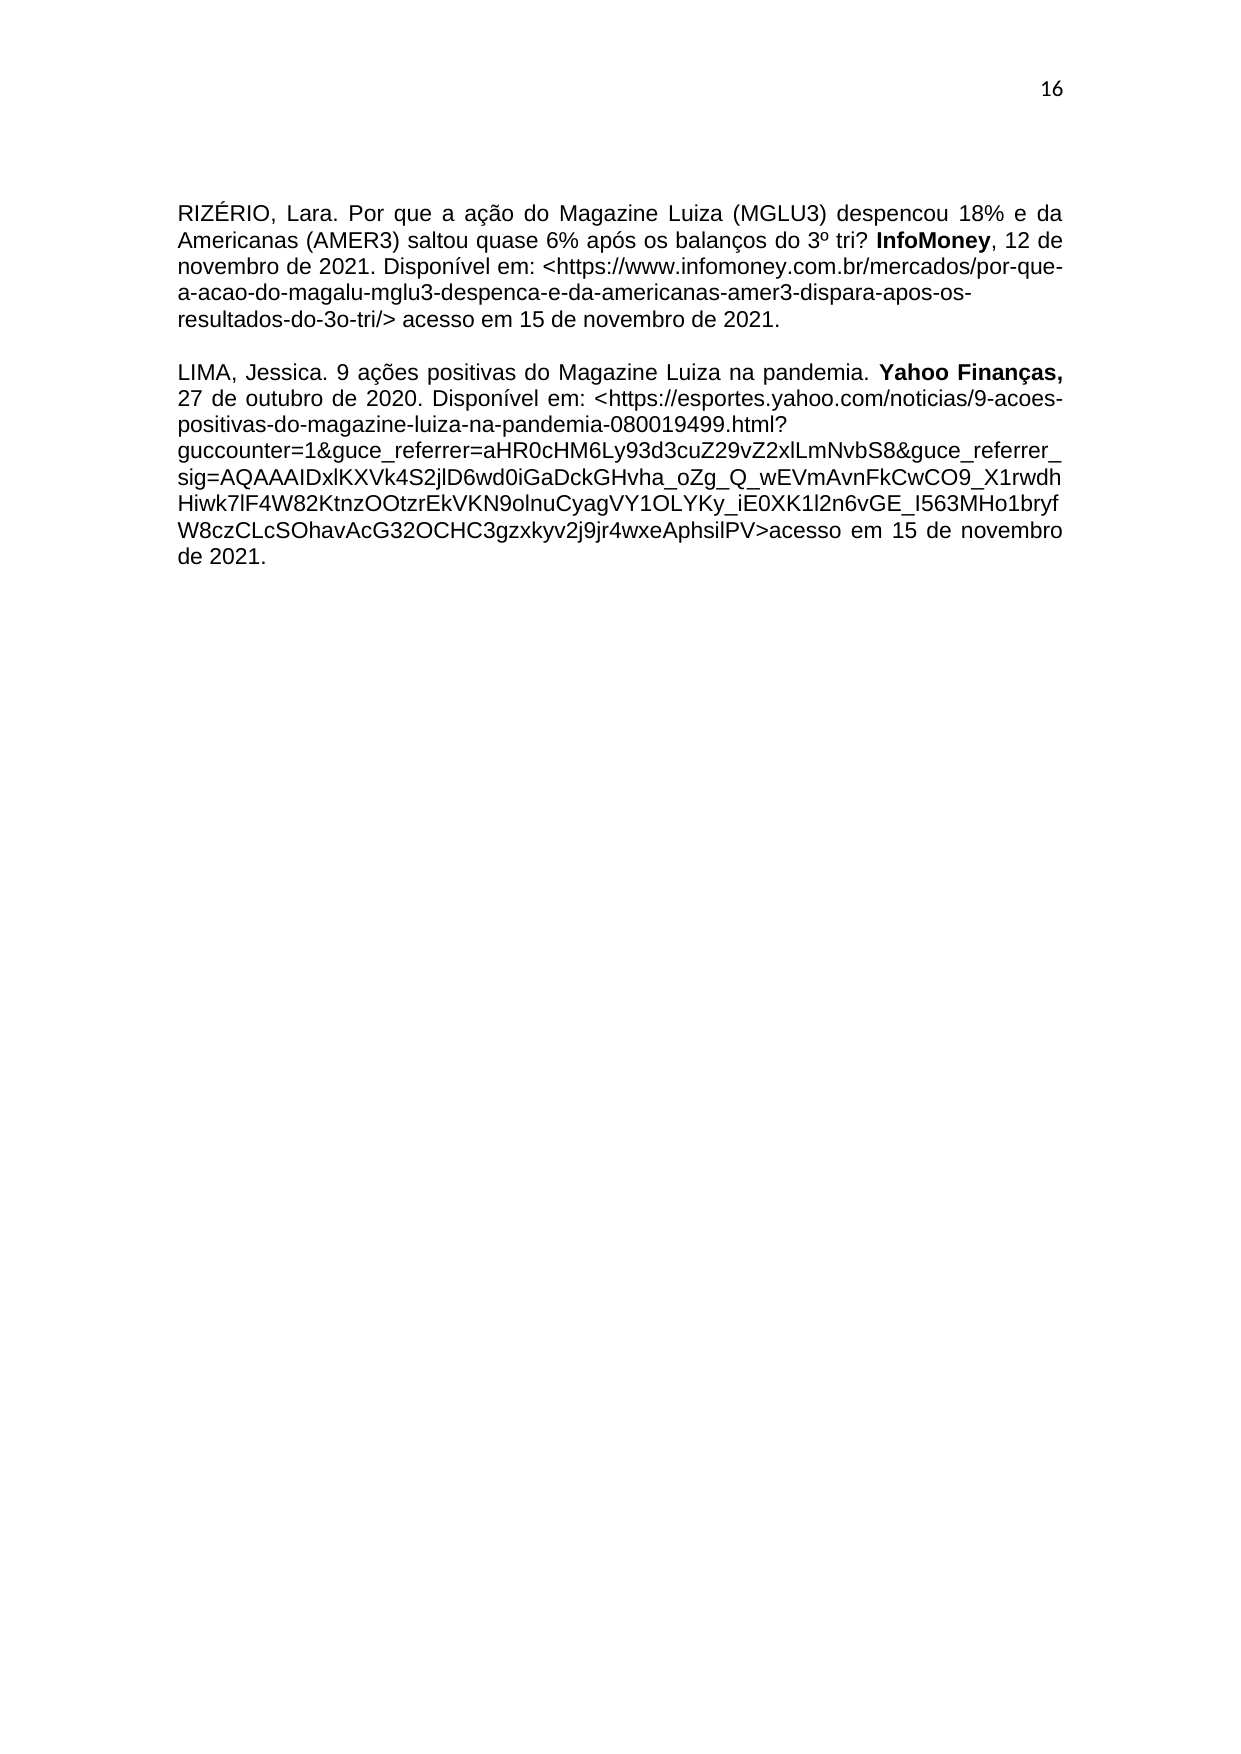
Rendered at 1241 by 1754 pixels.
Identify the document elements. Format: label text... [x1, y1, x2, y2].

text LIMA, Jessica. 9 ações positivas do Magazine Luiza na pandemia. Yahoo Finanças, 27 de outubro de 2020. Disponível em: <https://esportes.yahoo.com/noticias/9-acoes-positivas-do-magazine-luiza-na-pandemia-080019499.html?guccounter=1&guce_referrer=aHR0cHM6Ly93d3cuZ29vZ2xlLmNvbS8&guce_referrer_sig=AQAAAIDxlKXVk4S2jlD6wd0iGaDckGHvha_oZg_Q_wEVmAvnFkCwCO9_X1rwdhHiwk7lF4W82KtnzOOtzrEkVKN9olnuCyagVY1OLYKy_iE0XK1l2n6vGE_I563MHo1bryfW8czCLcSOhavAcG32OCHC3gzxkyv2j9jr4wxeAphsilPV>acesso em 15 de novembro de 2021. [177, 358, 1063, 569]
text RIZÉRIO, Lara. Por que a ação do Magazine Luiza (MGLU3) despencou 18% e da Americanas (AMER3) saltou quase 6% após os balanços do 3º tri? InfoMoney, 12 de novembro de 2021. Disponível em: <https://www.infomoney.com.br/mercados/por-que-a-acao-do-magalu-mglu3-despenca-e-da-americanas-amer3-dispara-apos-os-resultados-do-3o-tri/> acesso em 15 de novembro de 2021. [177, 200, 1063, 332]
